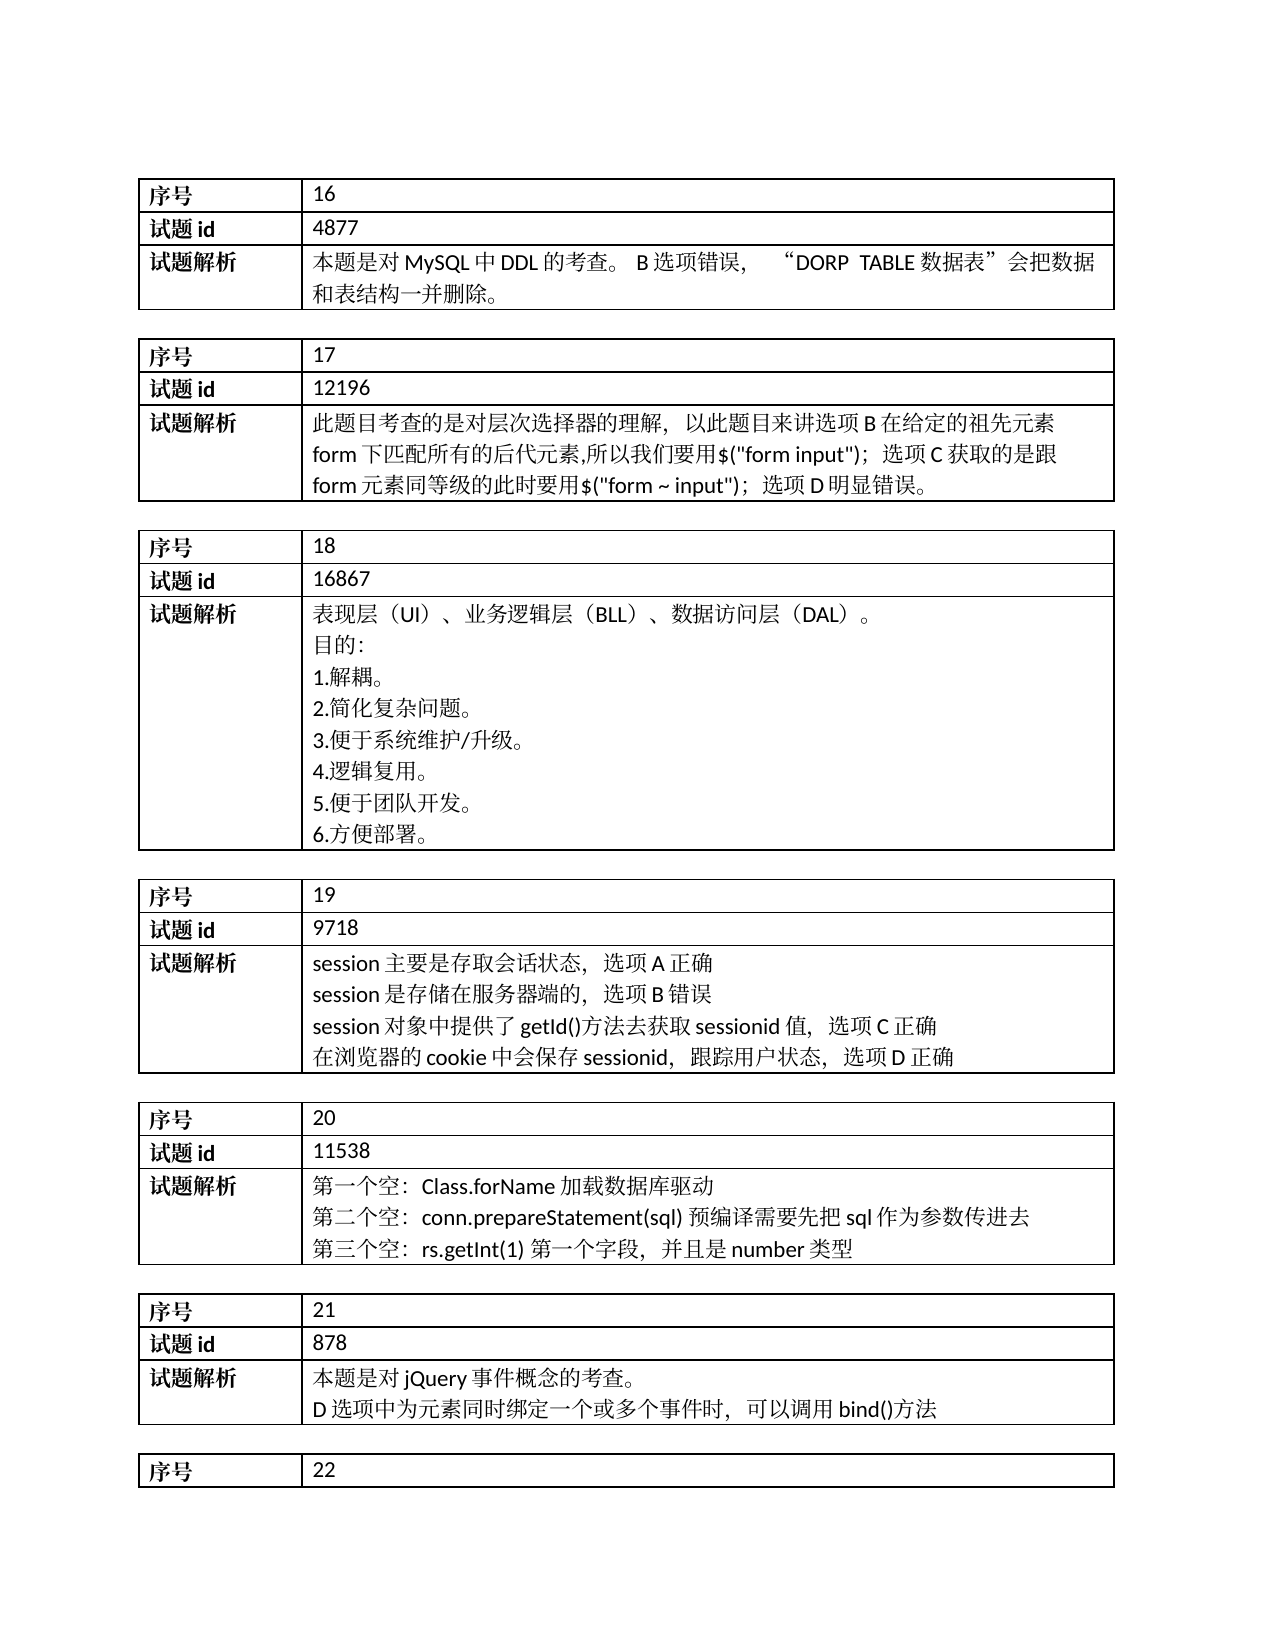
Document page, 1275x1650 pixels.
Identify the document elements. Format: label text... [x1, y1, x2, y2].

table_cell 试题id [140, 1136, 301, 1168]
table_cell 11538 [303, 1136, 1113, 1168]
table_cell 试题id [140, 1328, 301, 1359]
table_header 序号 [140, 1103, 301, 1134]
table_header 序号 [140, 340, 301, 371]
table_cell 4877 [303, 213, 1113, 244]
table_cell session主要是存取会话状态，选项A正确 session是存储在服务器端的，选项B错误 session对象中提供了getId()方法去获取sessionid值，选项C正确 在浏览器的cookie中会保存sessionid，跟踪用户状态，选项D正确 [303, 946, 1113, 1072]
table_header 20 [303, 1103, 1113, 1134]
table_header 序号 [140, 1295, 301, 1326]
table_cell 试题解析 [140, 1169, 301, 1263]
table_cell 16867 [303, 564, 1113, 596]
table_header 序号 [140, 180, 301, 211]
table_header 18 [303, 531, 1113, 563]
table_cell 试题解析 [140, 946, 301, 1072]
table_cell 878 [303, 1328, 1113, 1359]
table_cell 本题是对MySQL中DDL的考查。 B选项错误， “DORP TABLE数据表”会把数据和表结构一并删除。 [303, 246, 1113, 308]
table_cell 表现层（UI）、业务逻辑层（BLL）、数据访问层（DAL）。 目的： 1.解耦。 2.简化复杂问题。 3.便于系统维护/升级。 4.逻辑复用。 5.便于团队开发。 6.方便部署。 [303, 597, 1113, 849]
table_cell 试题id [140, 373, 301, 404]
table_header 序号 [140, 880, 301, 912]
table_cell 试题id [140, 913, 301, 944]
table_cell 试题解析 [140, 1361, 301, 1424]
table_cell 本题是对jQuery事件概念的考查。 D选项中为元素同时绑定一个或多个事件时，可以调用bind()方法 [303, 1361, 1113, 1424]
table_header 21 [303, 1295, 1113, 1326]
table_header 17 [303, 340, 1113, 371]
table_header 序号 [140, 531, 301, 563]
table_cell 第一个空：Class.forName 加载数据库驱动 第二个空：conn.prepareStatement(sql) 预编译需要先把sql作为参数传进去 第三个空：rs.getInt(1) 第一个字段，并且是number类型 [303, 1169, 1113, 1263]
table_cell 试题解析 [140, 406, 301, 500]
table_header 19 [303, 880, 1113, 912]
table_cell 试题id [140, 564, 301, 596]
table_header 16 [303, 180, 1113, 211]
table_cell 试题解析 [140, 246, 301, 308]
table_cell 试题解析 [140, 597, 301, 849]
table_header 22 [303, 1455, 1113, 1486]
table_header 序号 [140, 1455, 301, 1486]
table_cell 9718 [303, 913, 1113, 944]
table_cell 12196 [303, 373, 1113, 404]
table_cell 此题目考查的是对层次选择器的理解，以此题目来讲选项B在给定的祖先元素form下匹配所有的后代元素,所以我们要用$("form input")；选项C获取的是跟form元素同等级的此时要用$("form ~ input")；选项D明显错误。 [303, 406, 1113, 500]
table_cell 试题id [140, 213, 301, 244]
